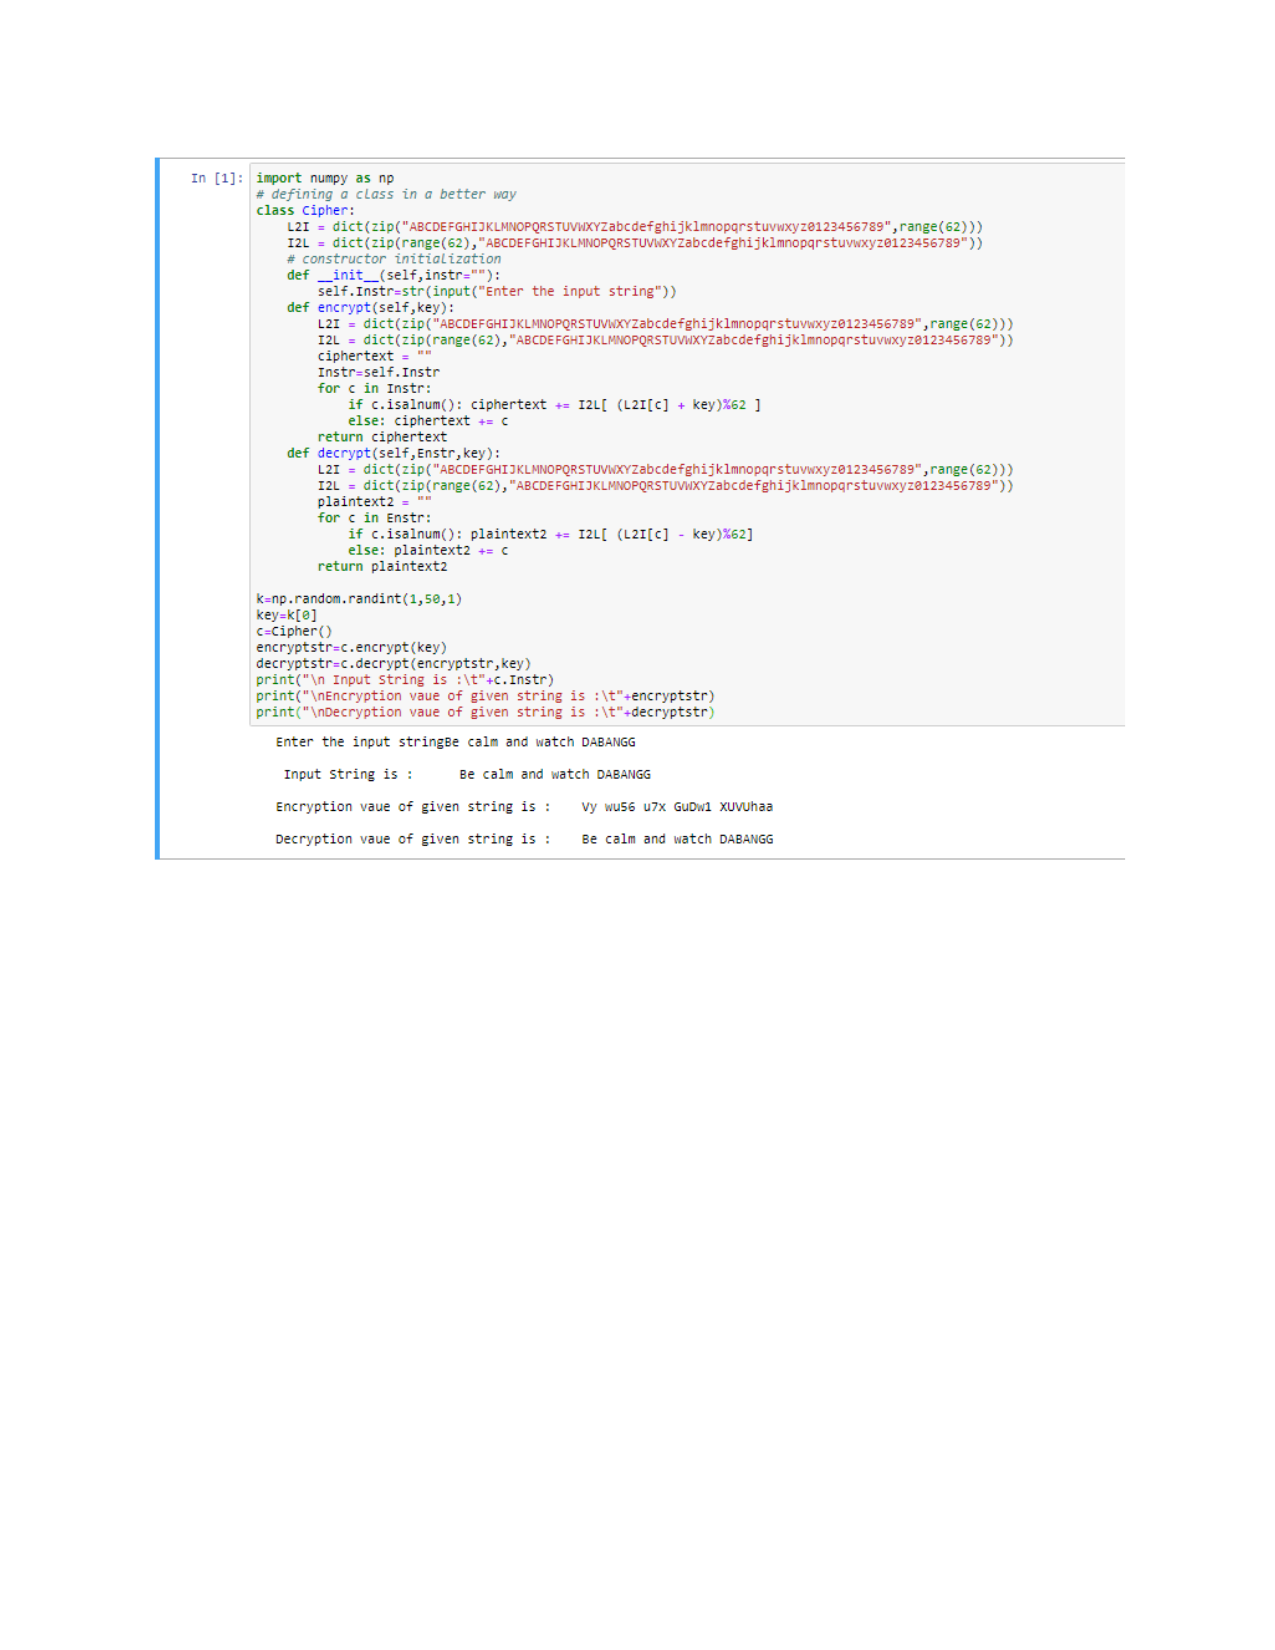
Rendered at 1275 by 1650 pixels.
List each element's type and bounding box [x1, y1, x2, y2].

picture [150, 150, 1125, 861]
